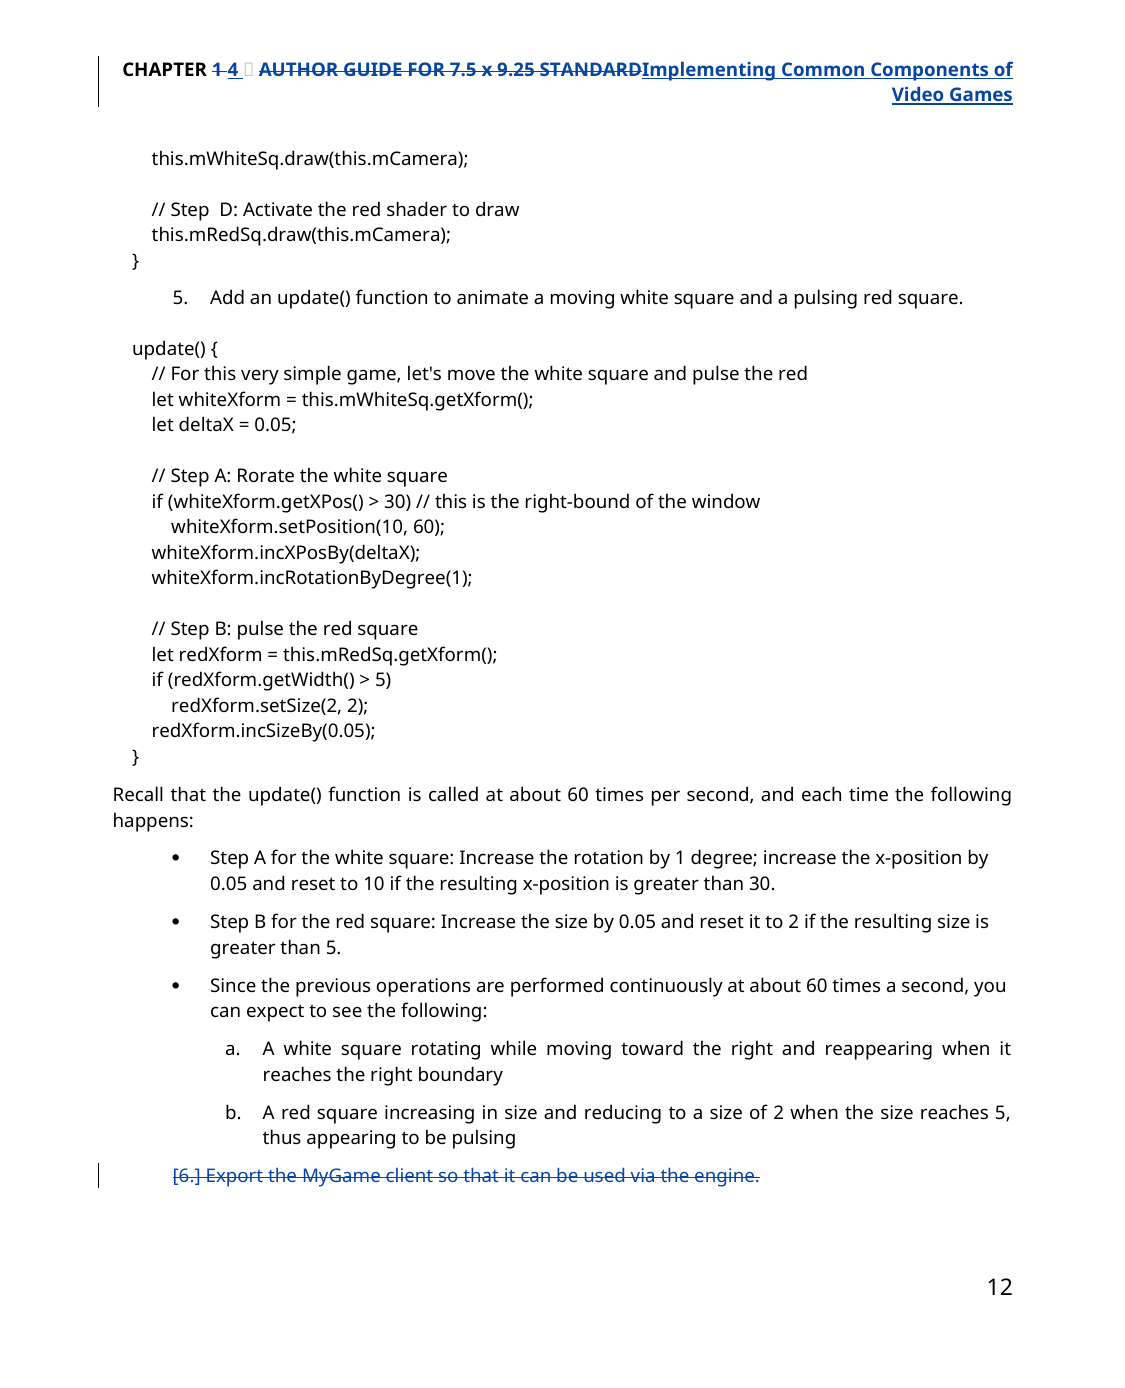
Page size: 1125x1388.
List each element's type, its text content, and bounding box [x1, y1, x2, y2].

text // Step D: Activate the red shader to draw [112, 196, 1012, 221]
text let redXform = this.mRedSq.getXform(); [112, 641, 1012, 667]
list A white square rotating while moving toward the right and reappearing when it reaches the right boundary [225, 1036, 1012, 1087]
text whiteXform.setPosition(10, 60); [112, 514, 1012, 539]
text update() { [112, 335, 1012, 361]
text Step A for the white square: Increase the rotation by 1 degree; increase the x-position by 0.05 and reset to 10 if the resulting x-position is greater than 30. [172, 845, 1012, 896]
text whiteXform.incRotationByDegree(1); [112, 565, 1012, 590]
text if (whiteXform.getXPos() > 30) // this is the right-bound of the window [112, 488, 1012, 514]
text if (redXform.getWidth() > 5) [112, 667, 1012, 692]
text Step B for the red square: Increase the size by 0.05 and reset it to 2 if the resulting size is greater than 5. [172, 908, 1012, 959]
text Recall that the update() function is called at about 60 times per second, and each time the following happens: [112, 781, 1012, 832]
text // For this very simple game, let's move the white square and pulse the red [112, 361, 1012, 386]
text let whiteXform = this.mWhiteSq.getXform(); [112, 386, 1012, 412]
text redXform.setSize(2, 2); [112, 692, 1012, 718]
text Since the previous operations are performed continuously at about 60 times a second, you can expect to see the following: [172, 972, 1012, 1023]
text this.mWhiteSq.draw(this.mCamera); [112, 145, 1012, 170]
text this.mRedSq.draw(this.mCamera); [112, 221, 1012, 247]
text whiteXform.incXPosBy(deltaX); [112, 539, 1012, 565]
text // Step B: pulse the red square [112, 616, 1012, 641]
text } [112, 743, 1012, 769]
list Add an update() function to animate a moving white square and a pulsing red square. [172, 285, 1012, 310]
text let deltaX = 0.05; [112, 412, 1012, 437]
text redXform.incSizeBy(0.05); [112, 718, 1012, 743]
text // Step A: Rorate the white square [112, 463, 1012, 488]
text } [112, 247, 1012, 272]
list A red square increasing in size and reducing to a size of 2 when the size reaches 5, thus appearing to be pulsing [225, 1099, 1012, 1150]
